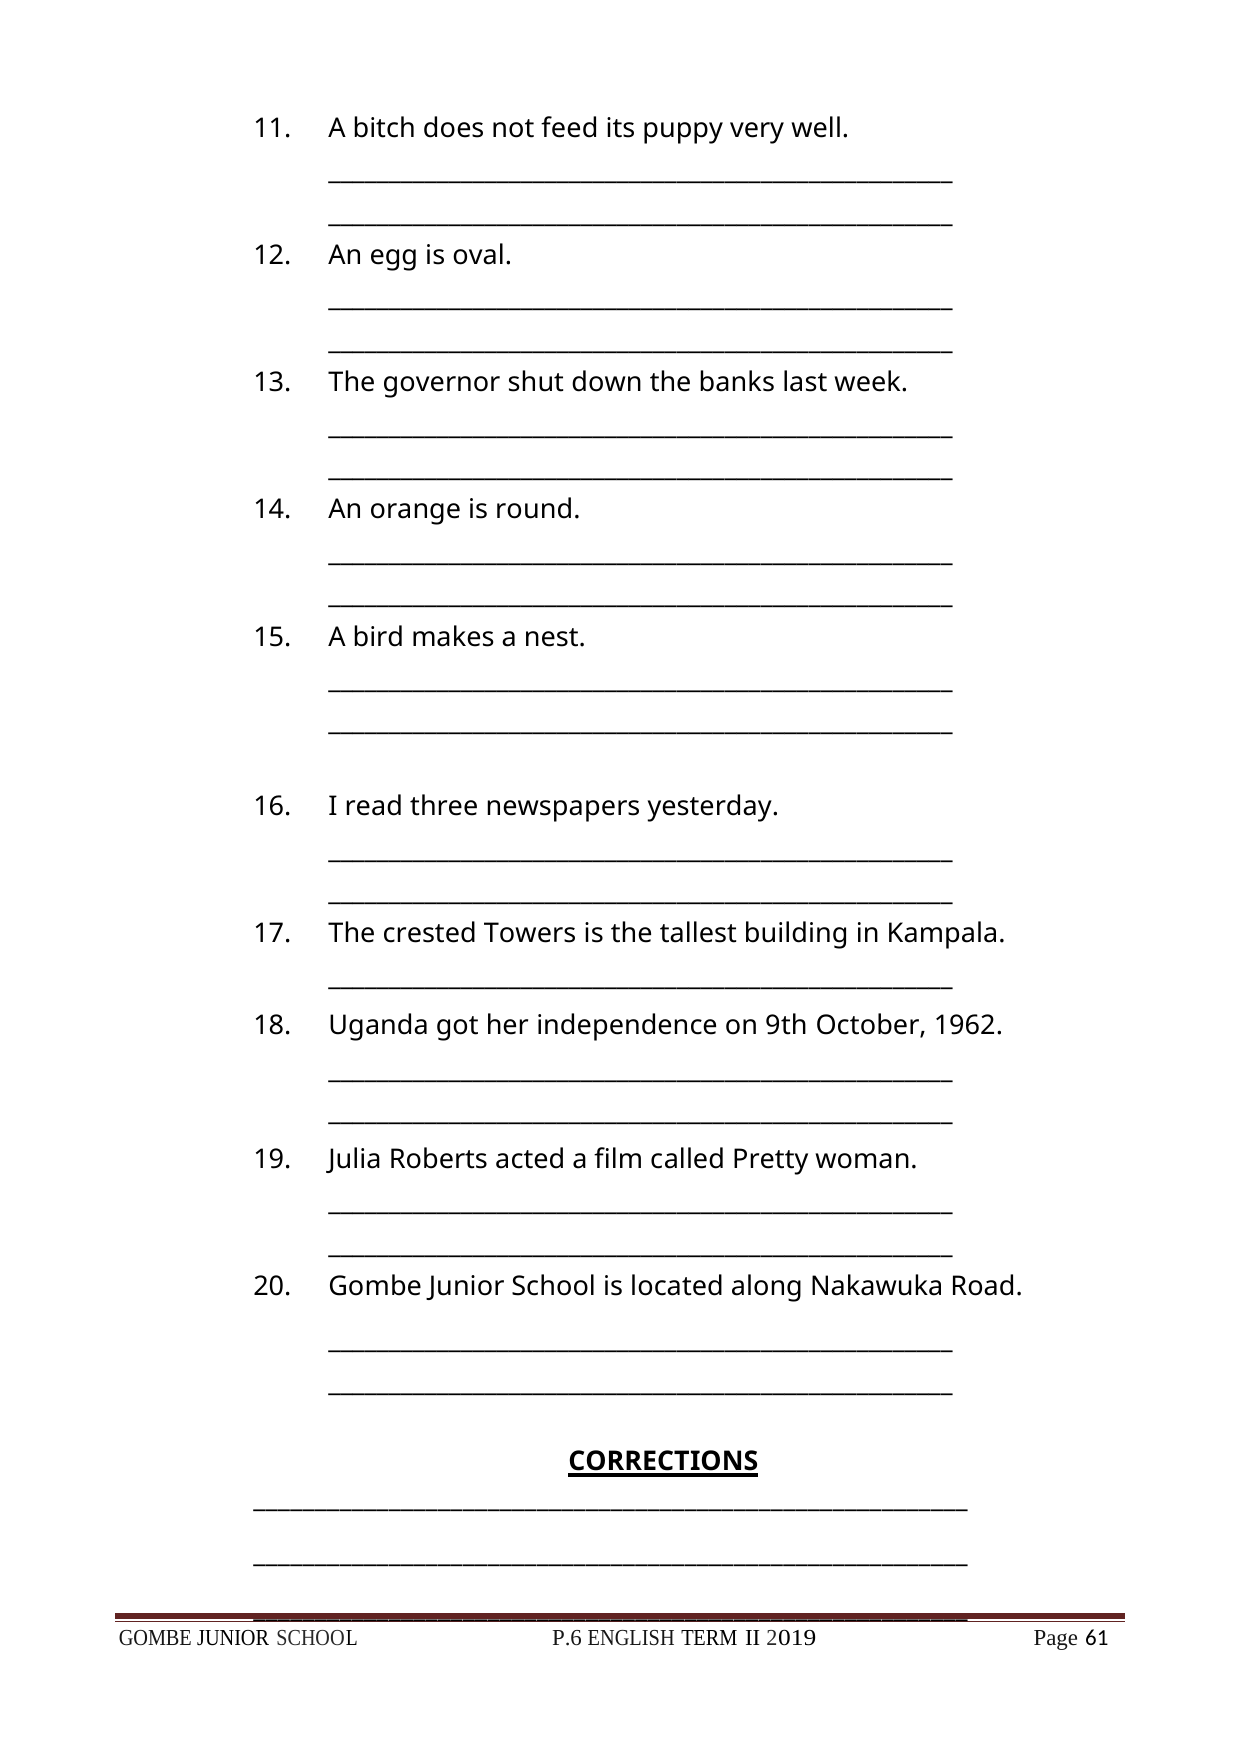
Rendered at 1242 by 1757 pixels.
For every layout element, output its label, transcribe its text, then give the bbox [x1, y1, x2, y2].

text ____________________________________________________ [253, 1320, 1148, 1357]
text ____________________________________________________ [253, 320, 1148, 357]
text 19. Julia Roberts acted a film called Pretty woman. [253, 1139, 1148, 1176]
text ____________________________________________________ [253, 1362, 1148, 1399]
text 11. A bitch does not feed its puppy very well. [253, 108, 1148, 145]
text ____________________________________________________ [253, 447, 1148, 484]
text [253, 193, 1148, 230]
text ____________________________________________________ [253, 575, 1148, 612]
text 15. A bird makes a nest. [253, 617, 1148, 654]
text ____________________________________________________ [253, 702, 1148, 739]
text ____________________________________________________ [253, 871, 1148, 908]
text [253, 1534, 1148, 1571]
text ____________________________________________________ [253, 829, 1148, 866]
text ____________________________________________________ [253, 532, 1148, 569]
text 13. The governor shut down the banks last week. [253, 363, 1148, 399]
text ____________________________________________________ [253, 1224, 1148, 1261]
text 17. The crested Towers is the tallest building in Kampala. [253, 914, 1148, 951]
text ____________________________________________________ [253, 956, 1148, 993]
text 18. Uganda got her independence on 9th October, 1962. [253, 999, 1148, 1043]
text ____________________________________________________ [253, 1049, 1148, 1086]
text 20. Gombe Junior School is located along Nakawuka Road. [253, 1267, 1148, 1303]
text ____________________________________________________ [253, 1182, 1148, 1219]
text CORRECTIONS [178, 1441, 1148, 1478]
text 14. An orange is round. [253, 490, 1148, 527]
text 16. I read three newspapers yesterday. [253, 744, 1148, 823]
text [253, 1589, 1148, 1626]
text ____________________________________________________ [253, 1092, 1148, 1128]
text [253, 1478, 1148, 1515]
text 12. An egg is oval. [253, 236, 1148, 272]
text ____________________________________________________ [253, 659, 1148, 696]
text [253, 151, 1148, 188]
text ____________________________________________________ [253, 278, 1148, 315]
text ____________________________________________________ [253, 405, 1148, 442]
